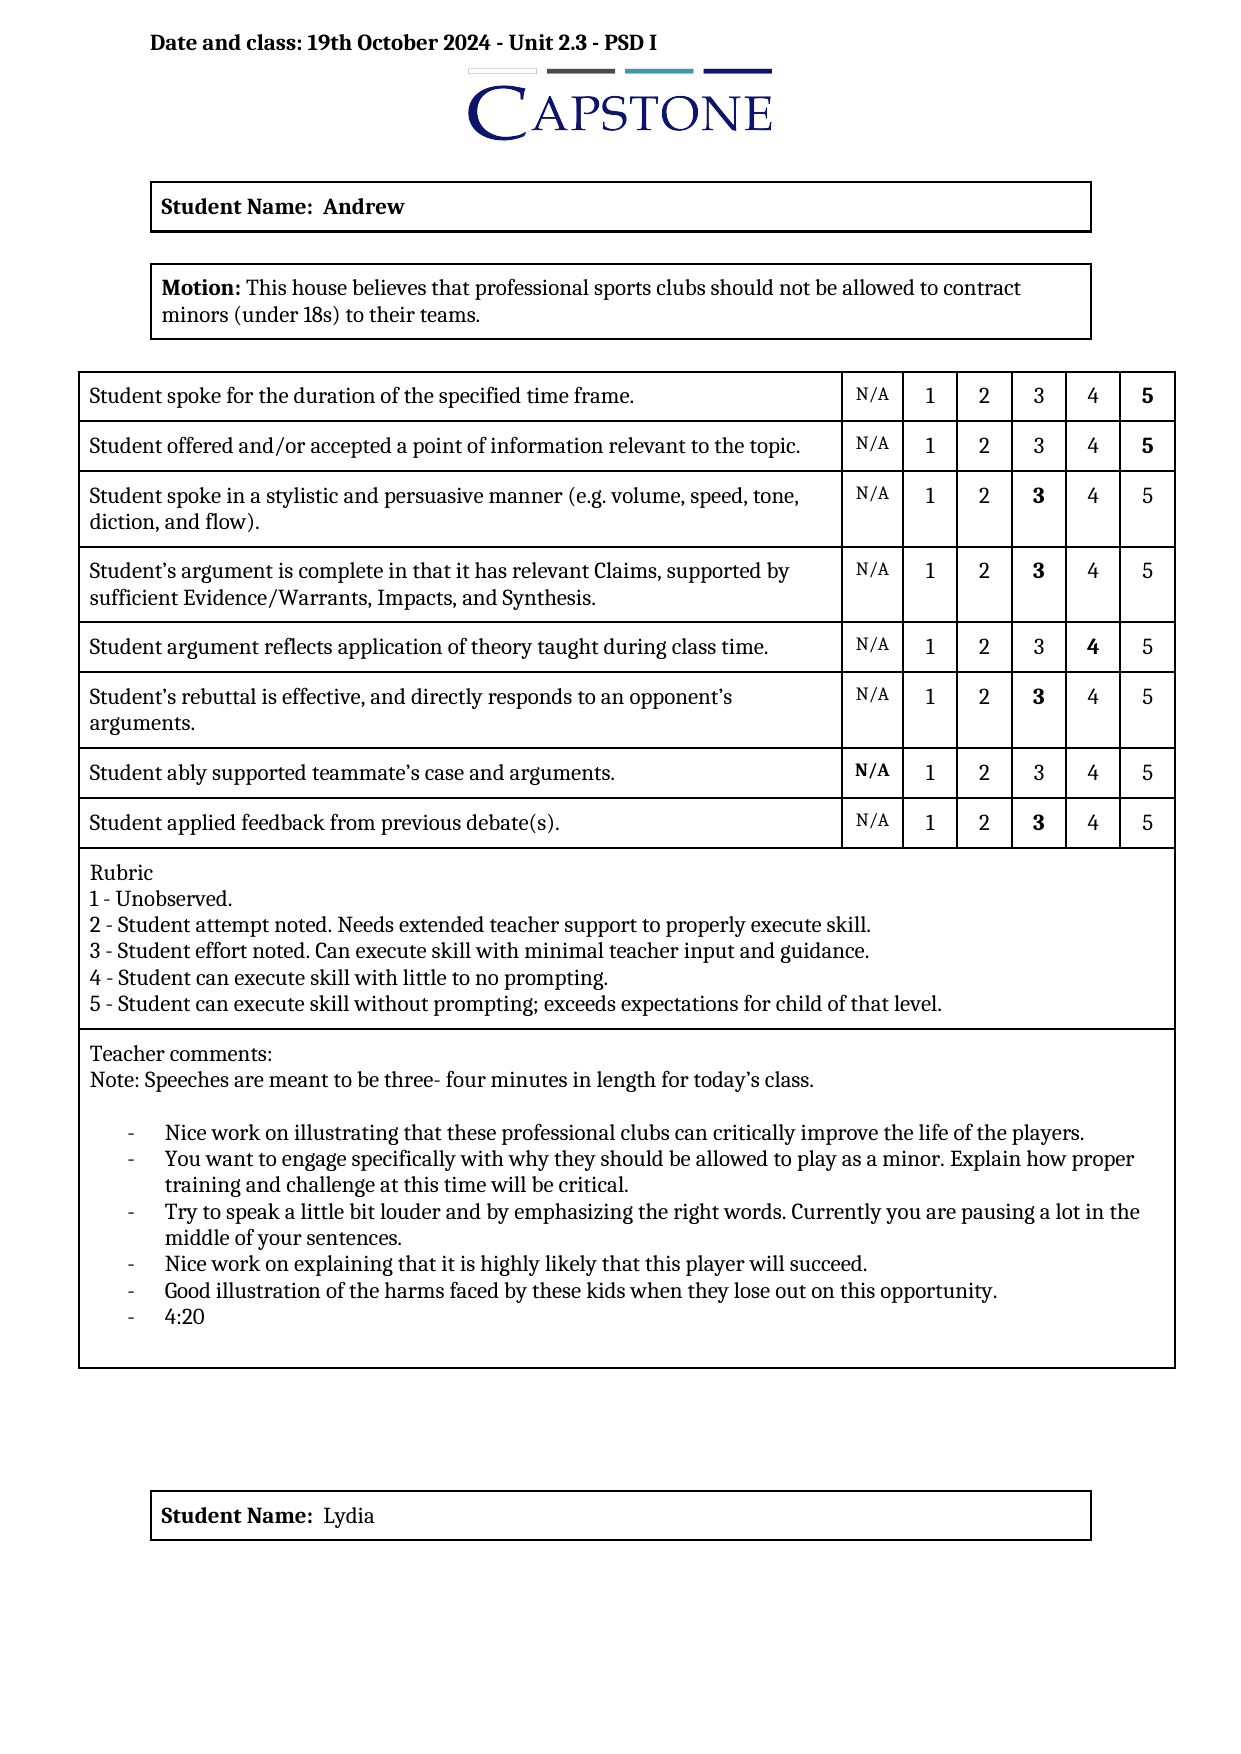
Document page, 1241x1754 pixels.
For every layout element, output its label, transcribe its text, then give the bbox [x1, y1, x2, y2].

table_cell 4 [1067, 673, 1119, 747]
table_cell 1 [904, 749, 956, 797]
table_cell 3 [1013, 799, 1065, 847]
table_cell Rubric 1 - Unobserved. 2 - Student attempt noted. Needs extended teacher support to properly execute skill. 3 - Student effort noted. Can execute skill with minimal teacher input and guidance. 4 - Student can execute skill with little to no prompting. 5 - Student can execute skill without prompting; exceeds expectations for child of that level. [80, 849, 1174, 1028]
table_header Student Name: Andrew [152, 183, 1090, 230]
table_header 4 [1067, 373, 1119, 420]
table_cell 3 [1013, 548, 1065, 621]
table_cell 1 [904, 422, 956, 470]
table_header Motion: This house believes that professional sports clubs should not be allowed to contract minors (under 18s) to their teams. [152, 265, 1090, 338]
table_cell Student offered and/or accepted a point of information relevant to the topic. [80, 422, 841, 470]
table_cell 4 [1067, 472, 1119, 546]
table_header 1 [904, 373, 956, 420]
table_header Student spoke for the duration of the specified time frame. [80, 373, 841, 420]
table_cell Student spoke in a stylistic and persuasive manner (e.g. volume, speed, tone, diction, and flow). [80, 472, 841, 546]
table_cell Student argument reflects application of theory taught during class time. [80, 623, 841, 671]
table_cell 5 [1121, 548, 1174, 621]
table_cell 5 [1121, 422, 1174, 470]
table_cell 5 [1121, 623, 1174, 671]
table_cell 2 [958, 548, 1011, 621]
table_cell 3 [1013, 422, 1065, 470]
table_cell 5 [1121, 472, 1174, 546]
table_cell 4 [1067, 548, 1119, 621]
table_cell N/A [843, 673, 902, 747]
table_cell 1 [904, 673, 956, 747]
table_cell 3 [1013, 749, 1065, 797]
table_cell 4 [1067, 799, 1119, 847]
table_cell 1 [904, 548, 956, 621]
table_cell Student applied feedback from previous debate(s). [80, 799, 841, 847]
table_cell 2 [958, 749, 1011, 797]
table_cell Student’s rebuttal is effective, and directly responds to an opponent’s arguments. [80, 673, 841, 747]
table_cell 2 [958, 673, 1011, 747]
table_cell 2 [958, 472, 1011, 546]
table_header N/A [843, 373, 902, 420]
table_cell 3 [1013, 673, 1065, 747]
table_cell N/A [843, 749, 902, 797]
table_cell 4 [1067, 623, 1119, 671]
table_cell 2 [958, 422, 1011, 470]
table_cell N/A [843, 472, 902, 546]
table_cell 3 [1013, 472, 1065, 546]
table_cell 5 [1121, 799, 1174, 847]
table_cell 5 [1121, 673, 1174, 747]
table_header 3 [1013, 373, 1065, 420]
table_header 5 [1121, 373, 1174, 420]
table_cell 5 [1121, 749, 1174, 797]
table_cell 4 [1067, 422, 1119, 470]
picture [460, 60, 781, 147]
table_cell 3 [1013, 623, 1065, 671]
table_cell 2 [958, 623, 1011, 671]
table_cell Student ably supported teammate’s case and arguments. [80, 749, 841, 797]
table_cell 1 [904, 799, 956, 847]
table_cell N/A [843, 548, 902, 621]
table_cell 1 [904, 472, 956, 546]
table_header Student Name: Lydia [152, 1492, 1090, 1539]
table_cell N/A [843, 422, 902, 470]
table_cell 4 [1067, 749, 1119, 797]
table_cell Teacher comments: Note: Speeches are meant to be three- four minutes in length for today’s class. Nice work on illustrating that these professional clubs can critically improve the life of the players. You want to engage specifically with why they should be allowed to play as a minor. Explain how proper training and challenge at this time will be critical. Try to speak a little bit louder and by emphasizing the right words. Currently you are pausing a lot in the middle of your sentences. Nice work on explaining that it is highly likely that this player will succeed. Good illustration of the harms faced by these kids when they lose out on this opportunity. 4:20 [80, 1030, 1174, 1367]
table_cell 1 [904, 623, 956, 671]
table_cell N/A [843, 623, 902, 671]
table_cell N/A [843, 799, 902, 847]
table_cell Student’s argument is complete in that it has relevant Claims, supported by sufficient Evidence/Warrants, Impacts, and Synthesis. [80, 548, 841, 621]
table_cell 2 [958, 799, 1011, 847]
table_header 2 [958, 373, 1011, 420]
